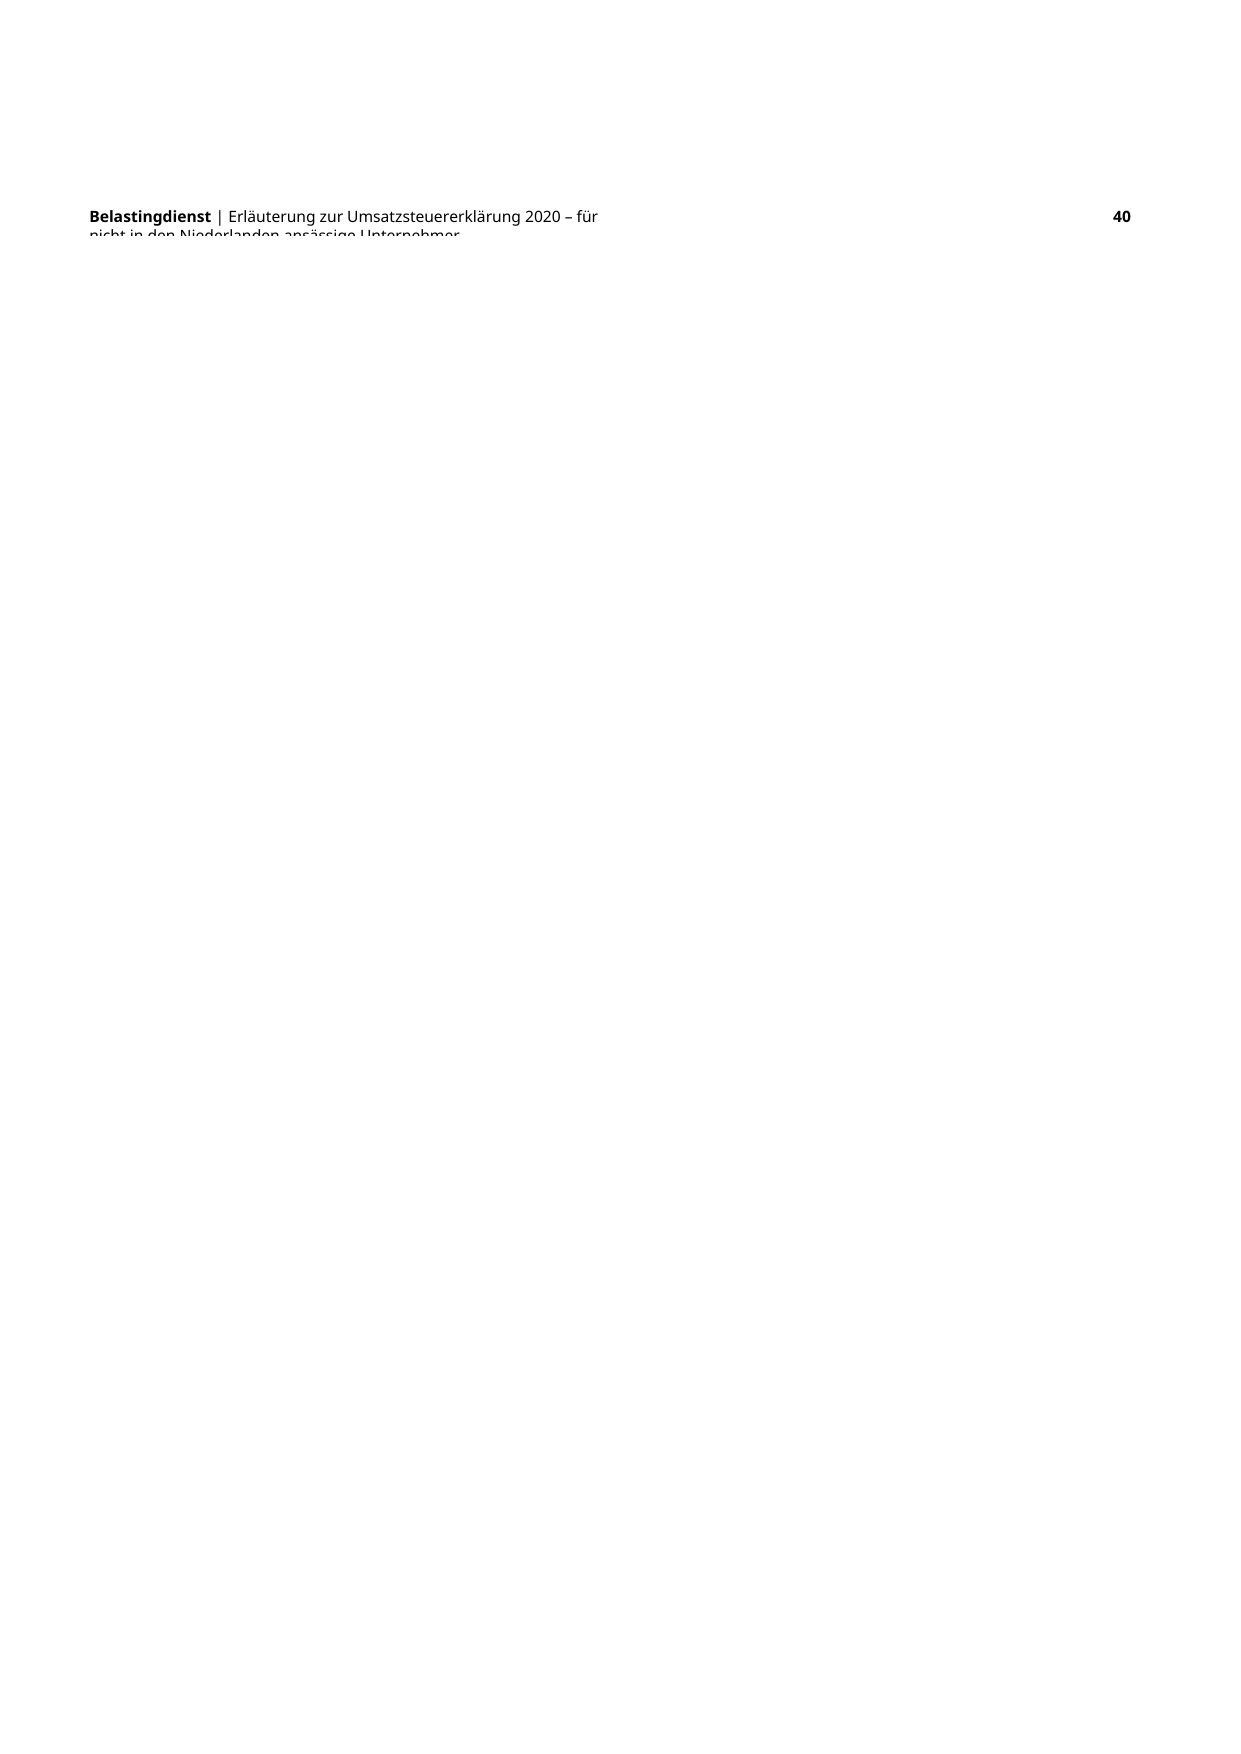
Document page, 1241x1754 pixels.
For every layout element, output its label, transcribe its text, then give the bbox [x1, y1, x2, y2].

table_header Belastingdienst | Erläuterung zur Umsatzsteuererklärung 2020 – für nicht in den Niederlanden ansässige Unternehmer [89, 143, 611, 236]
table_header 40 [611, 143, 1132, 236]
